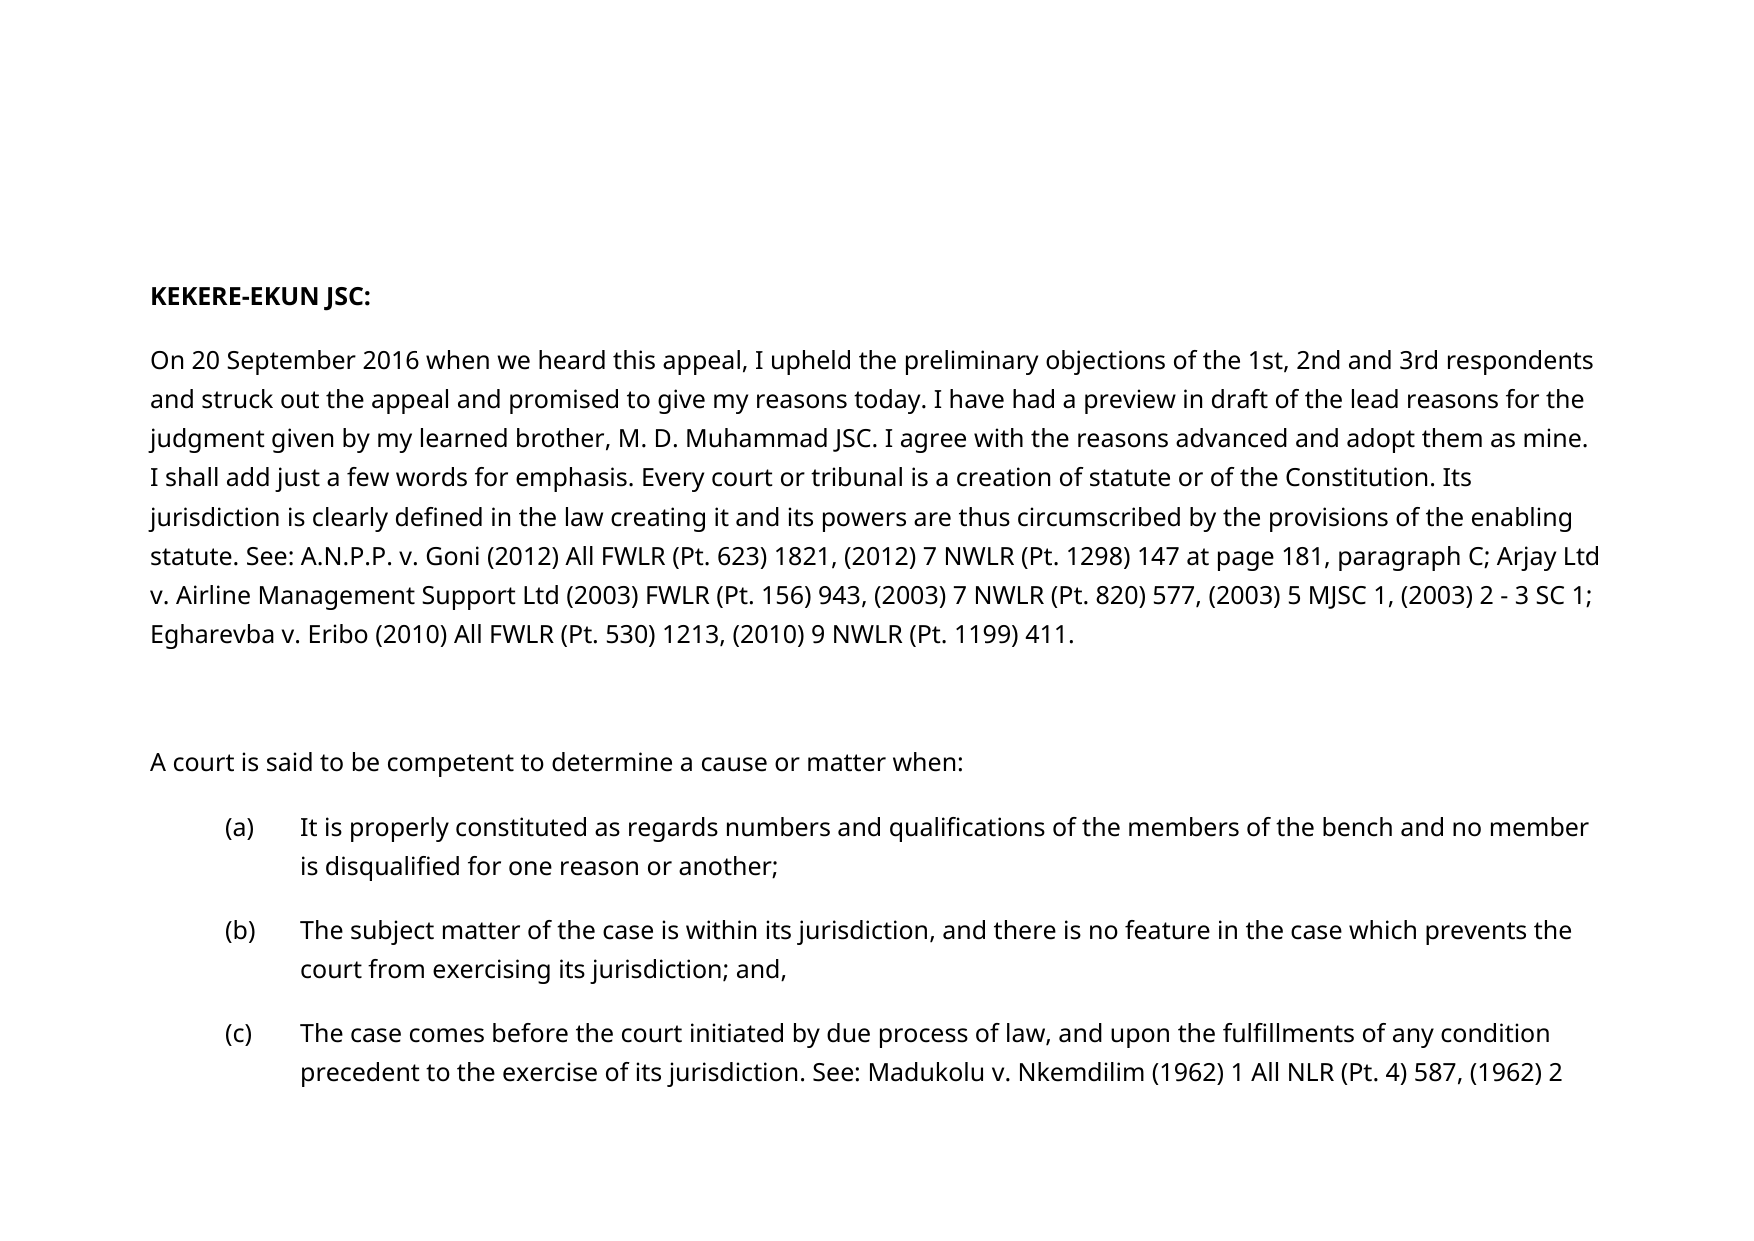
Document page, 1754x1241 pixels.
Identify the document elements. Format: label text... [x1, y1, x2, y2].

text (a) It is properly constituted as regards numbers and qualifications of the members of the bench and no member is disqualified for one reason or another; [225, 809, 1604, 882]
text (b) The subject matter of the case is within its jurisdiction, and there is no feature in the case which prevents the court from exercising its jurisdiction; and, [225, 912, 1604, 986]
text KEKERE-EKUN JSC: [150, 278, 1604, 312]
text A court is said to be competent to determine a cause or matter when: [150, 745, 1604, 779]
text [225, 1016, 1604, 1089]
text On 20 September 2016 when we heard this appeal, I upheld the preliminary objections of the 1st, 2nd and 3rd respondents and struck out the appeal and promised to give my reasons today. I have had a preview in draft of the lead reasons for the judgment given by my learned brother, M. D. Muhammad JSC. I agree with the reasons advanced and adopt them as mine. I shall add just a few words for emphasis. Every court or tribunal is a creation of statute or of the Constitution. Its jurisdiction is clearly defined in the law creating it and its powers are thus circumscribed by the provisions of the enabling statute. See: A.N.P.P. v. Goni (2012) All FWLR (Pt. 623) 1821, (2012) 7 NWLR (Pt. 1298) 147 at page 181, paragraph C; Arjay Ltd v. Airline Management Support Ltd (2003) FWLR (Pt. 156) 943, (2003) 7 NWLR (Pt. 820) 577, (2003) 5 MJSC 1, (2003) 2 - 3 SC 1; Egharevba v. Eribo (2010) All FWLR (Pt. 530) 1213, (2010) 9 NWLR (Pt. 1199) 411. [150, 342, 1604, 651]
